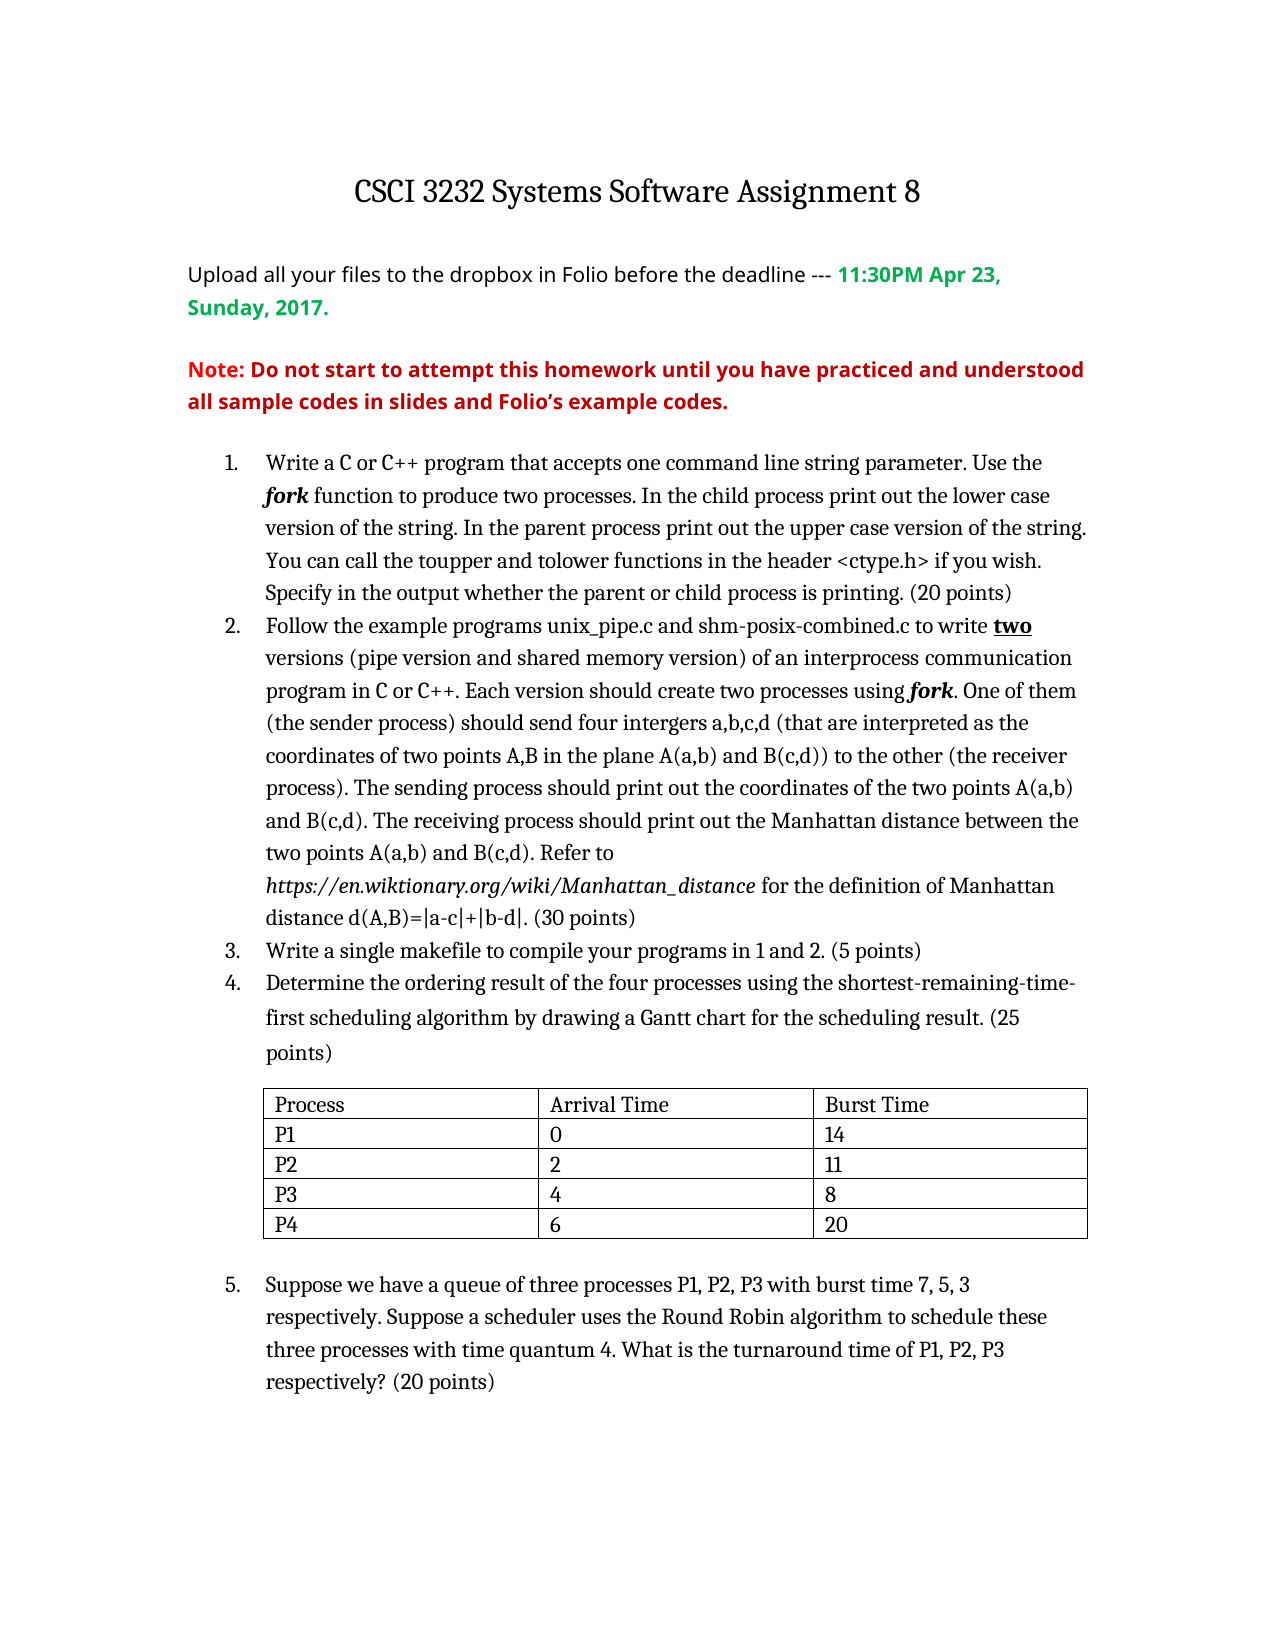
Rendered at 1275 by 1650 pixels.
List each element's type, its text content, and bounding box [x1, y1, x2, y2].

table_header Arrival Time [539, 1089, 813, 1118]
table_cell 4 [539, 1179, 813, 1208]
table_cell P1 [264, 1119, 538, 1148]
list Write a single makefile to compile your programs in 1 and 2. (5 points) [225, 934, 1087, 967]
list Write a C or C++ program that accepts one command line string parameter. Use the fork function to produce two processes. In the child process print out the lower case version of the string. In the parent process print out the upper case version of the string. You can call the toupper and tolower functions in the header <ctype.h> if you wish. Specify in the output whether the parent or child process is printing. (20 points) [225, 447, 1087, 609]
list Follow the example programs unix_pipe.c and shm-posix-combined.c to write two versions (pipe version and shared memory version) of an interprocess communication program in C or C++. Each version should create two processes using fork. One of them (the sender process) should send four intergers a,b,c,d (that are interpreted as the coordinates of two points A,B in the plane A(a,b) and B(c,d)) to the other (the receiver process). The sending process should print out the coordinates of the two points A(a,b) and B(c,d). The receiving process should print out the Manhattan distance between the two points A(a,b) and B(c,d). Refer to https://en.wiktionary.org/wiki/Manhattan_distance for the definition of Manhattan distance d(A,B)=|a-c|+|b-d|. (30 points) [225, 609, 1087, 934]
table_cell 11 [814, 1149, 1087, 1178]
text Upload all your files to the dropbox in Folio before the deadline --- 11:30PM Apr 23, Sunday, 2017. [187, 259, 1087, 324]
list Suppose we have a queue of three processes P1, P2, P3 with burst time 7, 5, 3 respectively. Suppose a scheduler uses the Round Robin algorithm to schedule these three processes with time quantum 4. What is the turnaround time of P1, P2, P3 respectively? (20 points) [225, 1268, 1087, 1398]
table_cell 14 [814, 1119, 1087, 1148]
table_cell P4 [264, 1209, 538, 1238]
table_cell 6 [539, 1209, 813, 1238]
table_cell P3 [264, 1179, 538, 1208]
text Note: Do not start to attempt this homework until you have practiced and understood all sample codes in slides and Folio’s example codes. [187, 353, 1087, 418]
table_cell 0 [539, 1119, 813, 1148]
table_cell 20 [814, 1209, 1087, 1238]
table_cell 8 [814, 1179, 1087, 1208]
table_cell 2 [539, 1149, 813, 1178]
table_header Process [264, 1089, 538, 1118]
text CSCI 3232 Systems Software Assignment 8 [187, 159, 1087, 224]
list Determine the ordering result of the four processes using the shortest-remaining-time-first scheduling algorithm by drawing a Gantt chart for the scheduling result. (25 points) [225, 967, 1087, 1069]
table_header Burst Time [814, 1089, 1087, 1118]
table_cell P2 [264, 1149, 538, 1178]
